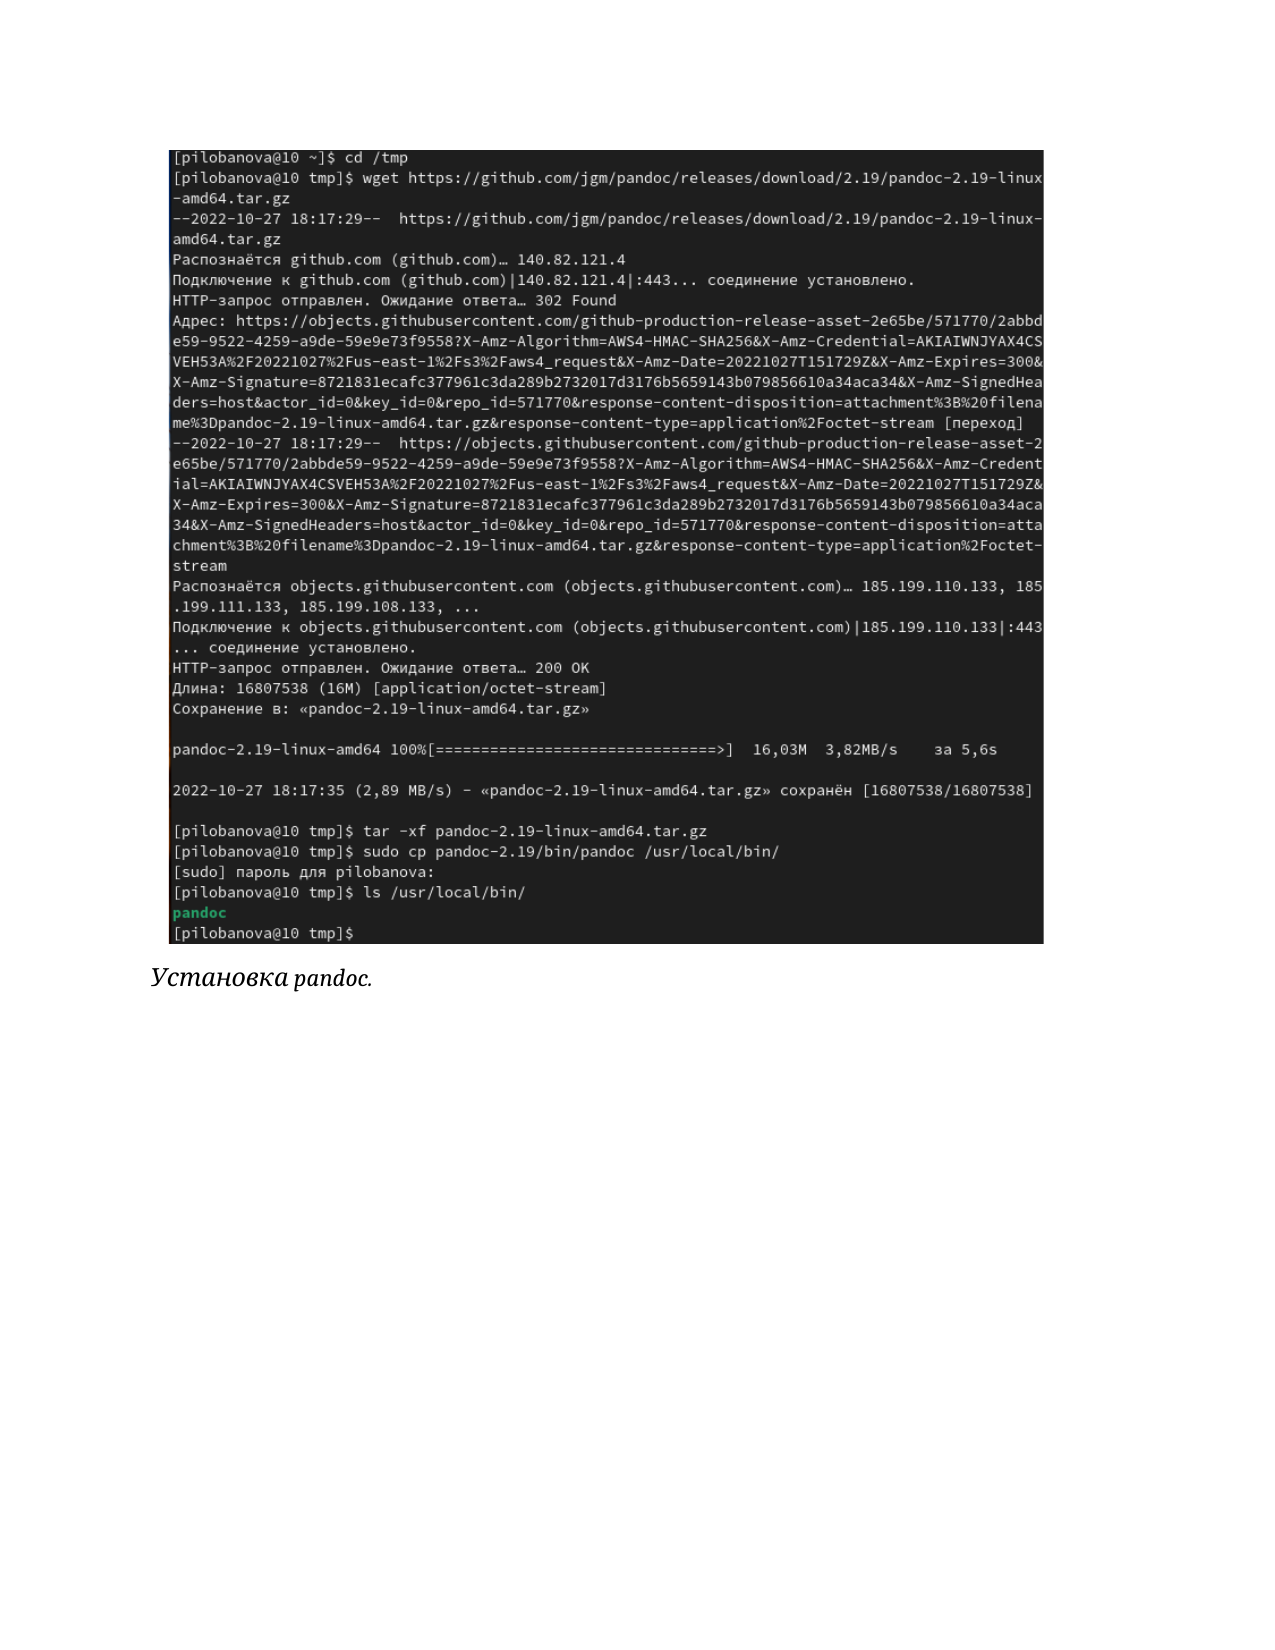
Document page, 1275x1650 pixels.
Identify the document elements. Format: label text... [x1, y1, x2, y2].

text Установка pandoc. [150, 964, 1125, 993]
picture [168, 150, 1044, 944]
